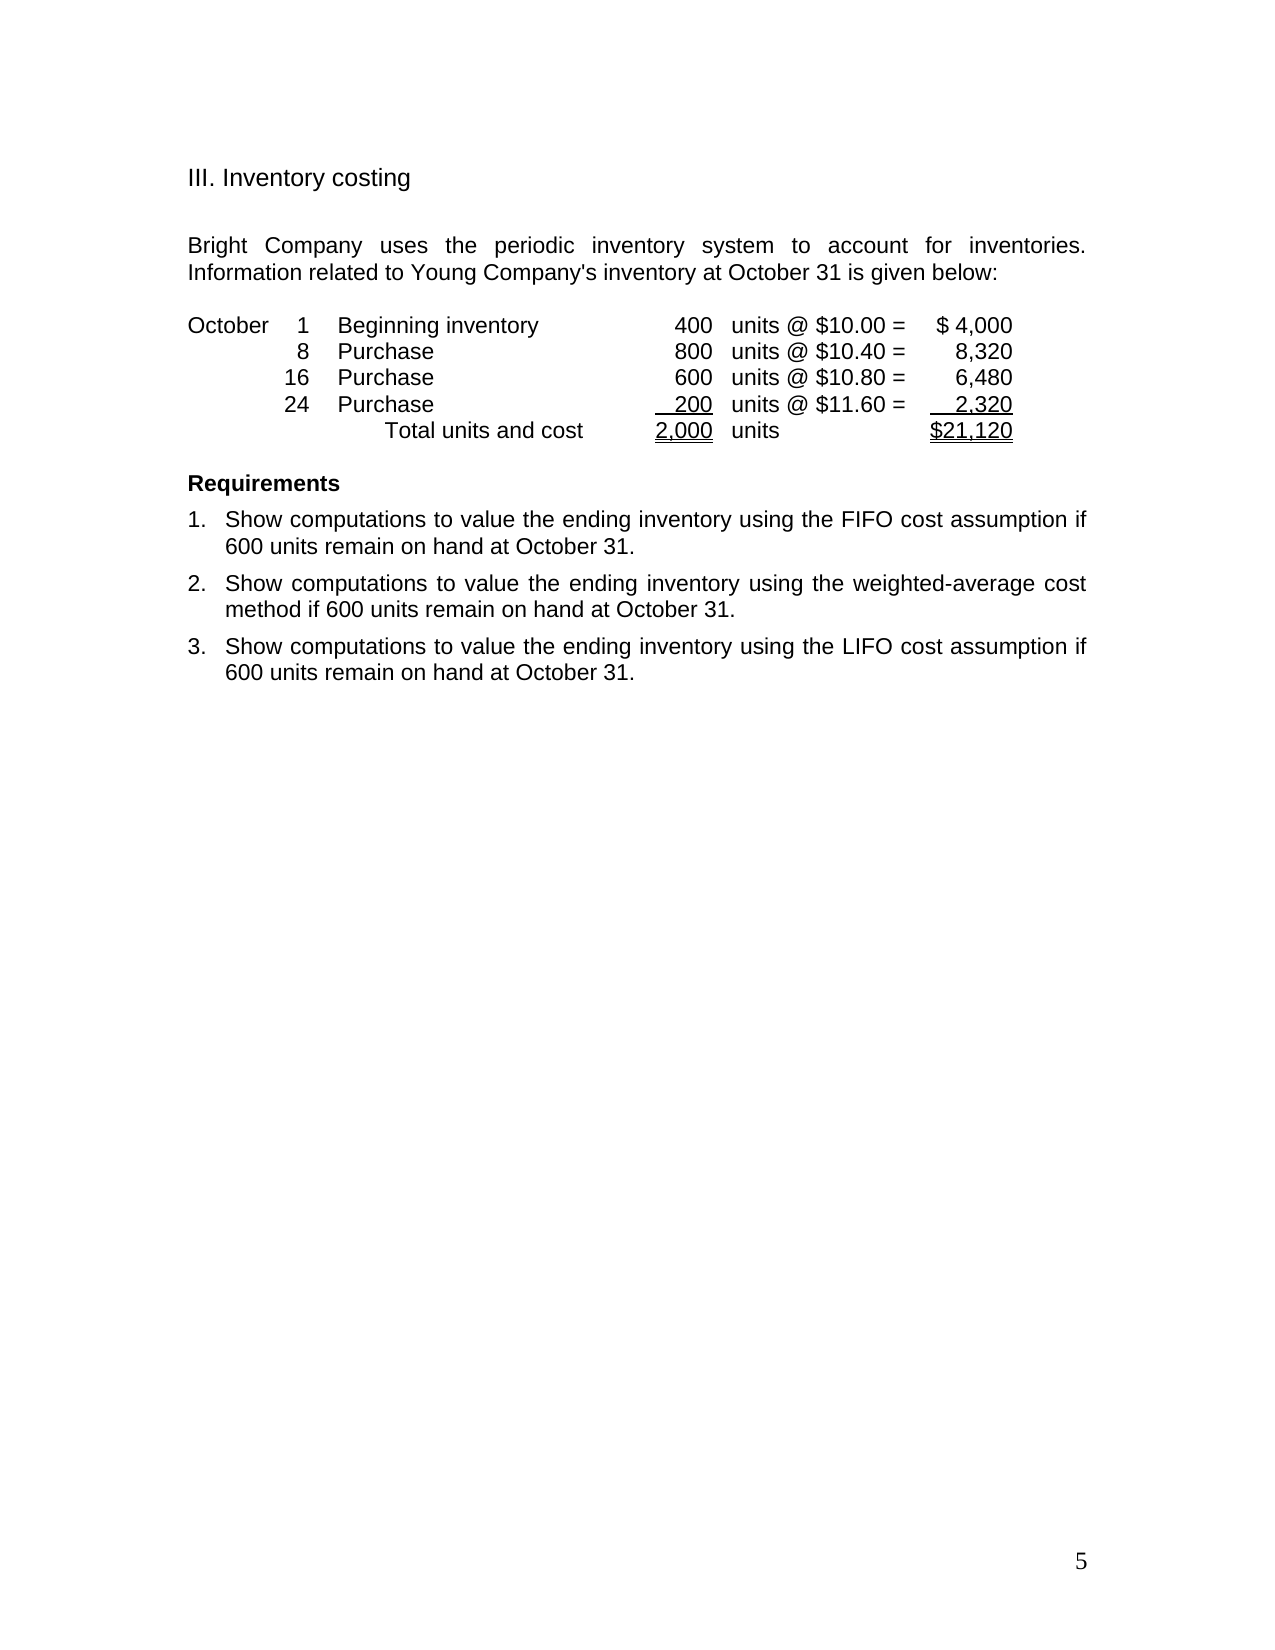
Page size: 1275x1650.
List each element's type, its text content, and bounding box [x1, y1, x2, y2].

text 1. Show computations to value the ending inventory using the FIFO cost assumption if 600 units remain on hand at October 31. [187, 506, 1087, 559]
text 16 Purchase 600 units @ $10.80 = 6,480 [187, 364, 1087, 391]
text III. Inventory costing [187, 162, 1087, 191]
text 2. Show computations to value the ending inventory using the weighted-average cost method if 600 units remain on hand at October 31. [187, 569, 1087, 622]
text Total units and cost 2,000 units $21,120 [187, 417, 1087, 443]
text 3. Show computations to value the ending inventory using the LIFO cost assumption if 600 units remain on hand at October 31. [187, 633, 1087, 685]
text Bright Company uses the periodic inventory system to account for inventories. Information related to Young Company's inventory at October 31 is given below: [187, 232, 1087, 285]
text 8 Purchase 800 units @ $10.40 = 8,320 [187, 338, 1087, 364]
text 24 Purchase 200 units @ $11.60 = 2,320 [187, 391, 1087, 417]
text Requirements [187, 470, 1087, 496]
text October 1 Beginning inventory 400 units @ $10.00 = $ 4,000 [187, 312, 1087, 338]
